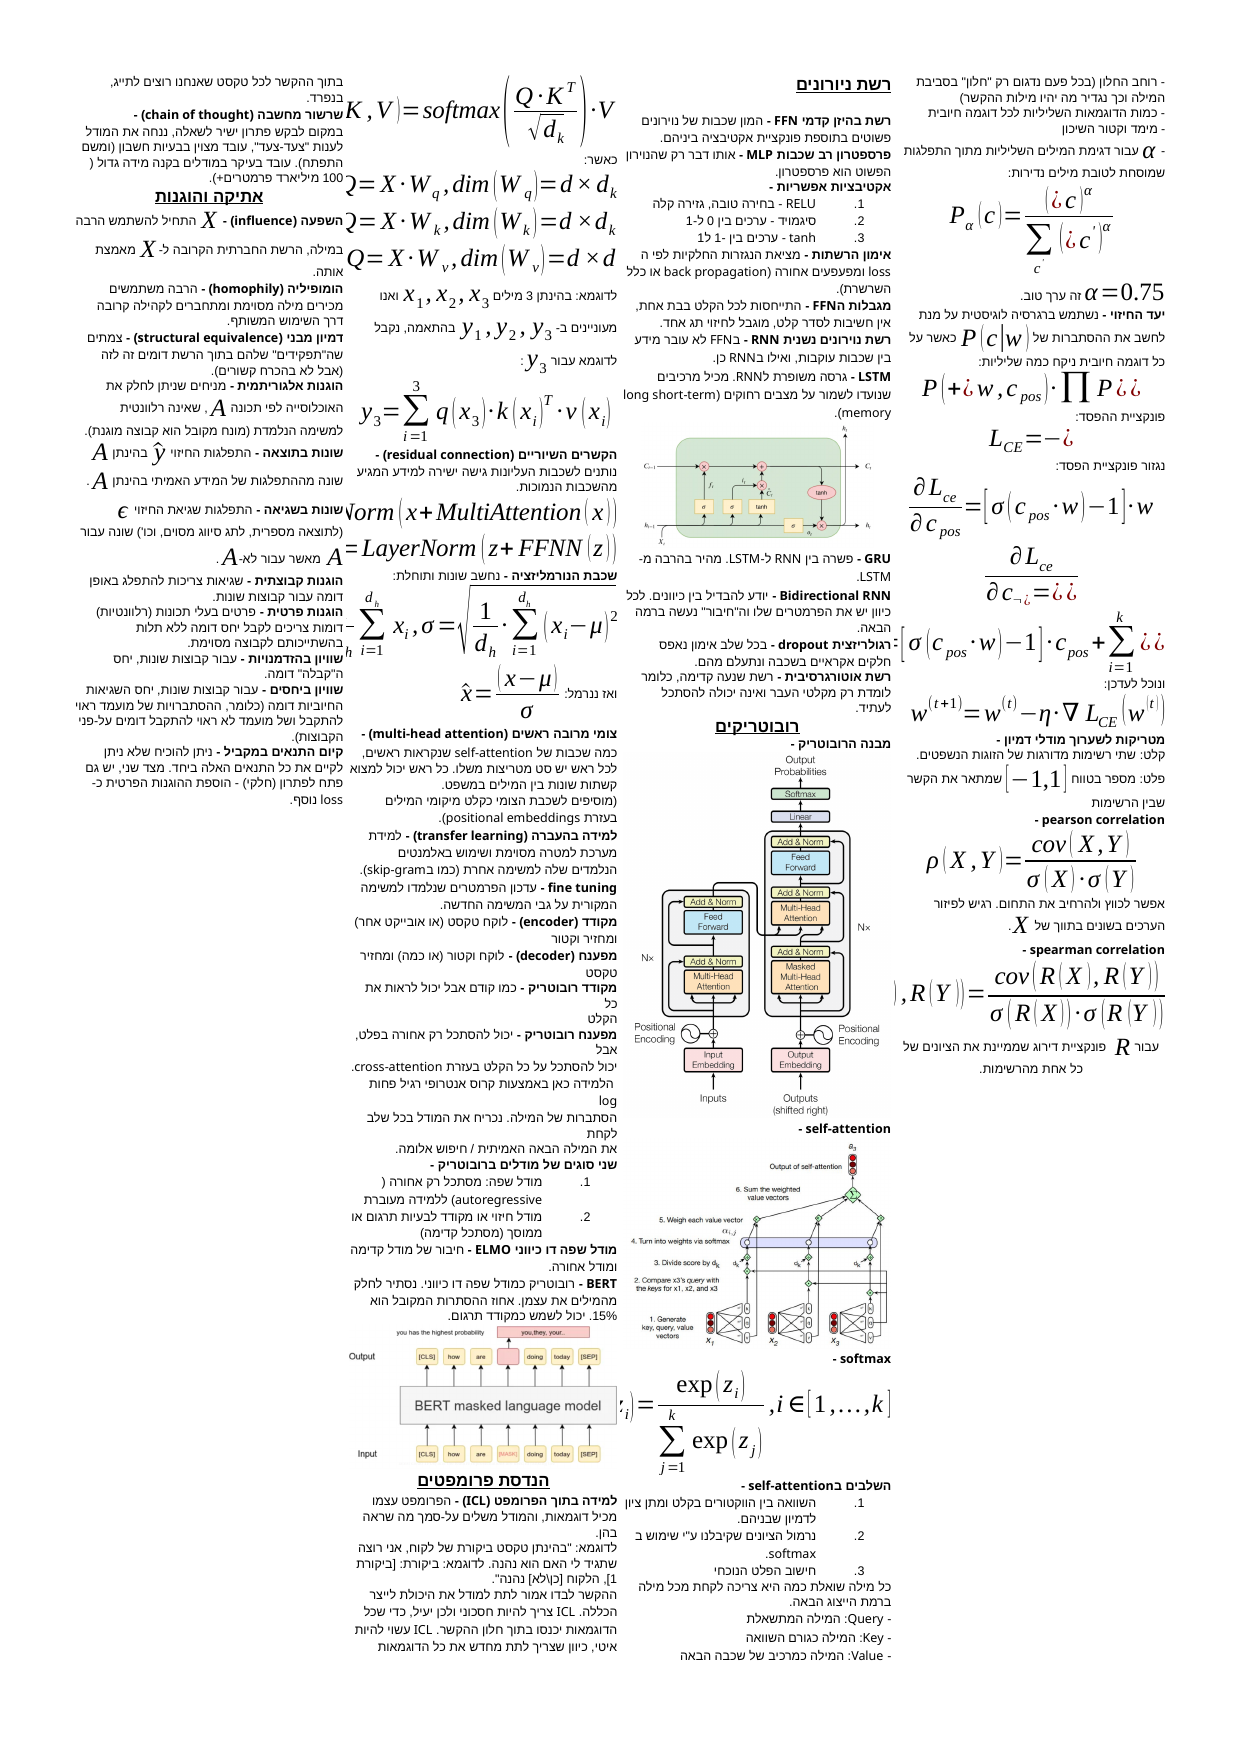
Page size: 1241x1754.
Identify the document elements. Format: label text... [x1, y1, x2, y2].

text שרשור מחשבה (chain of thought) - [75, 106, 343, 123]
text שוויון בהזדמנויות - עבור קבוצות שונות, יחס ה"קבלה" דומה. [75, 652, 343, 681]
text הוגנות אלגוריתמית - מניחים שניתן לחלק את האוכלוסייה לפי תכונה , שאינה רלוונטית למשימה הנלמדת (מונח מקובל הוא קבוצה מוגנת). [75, 379, 343, 438]
text מודל שפה דו כיווני ELMO - חיבור של מודל קדימה [349, 1241, 617, 1258]
text עבור פונקציית דירוג שממיינת את הציונים של כל אחת מהרשימות.רשת ניורונים [897, 1033, 1165, 1077]
list חישוב הפלט הנוכחי [623, 1564, 854, 1578]
text self-attention - [623, 1121, 891, 1138]
text (אבל לא בהכרח קשורים). [75, 363, 343, 378]
text את המילה הבאה האמיתית / חיפוש אלומה. [349, 1142, 617, 1156]
text כאשר: [349, 153, 617, 167]
text שני סוגים של מודלים ברובוטריק - [349, 1157, 617, 1172]
text Bidirectional RNN - יודע להבדיל בין כיוונים. לכל כיוון יש את הפרמטרים שלו וה"חיבור" נעשה ברמה הבאה. [623, 587, 891, 635]
text - Value: המילה כמרכיב של שכבה הבאה [623, 1647, 891, 1664]
text שכבת הנורמליזציה - נחשב שונות ותוחלת: [349, 568, 617, 583]
text אפשר לכווץ ולהרחיב את התחום. רגיש לפיזור הערכים בשונים בתווך של . [897, 897, 1165, 940]
text שה"תפקידים" שלהם בתוך הרשת דומים זה לזה [75, 348, 343, 362]
list מודל שפה: מסתכל רק אחורה (autoregressive) ללמידה מעוברת [349, 1173, 580, 1208]
text במקום לבקש פתרון ישיר לשאלה, ננחה את המודל לענות "צעד-צעד", עובד מצוין בבעיות חשבון (ומשם התפתח). עובד בעיקר במודלים בקנה מידה גדול (100 מיליארד פרמטרים+). [75, 124, 343, 185]
text השלבים בself-attention - [623, 1477, 891, 1494]
text מטריקות לשערוך מודלי דמיון - [897, 732, 1165, 747]
list RELU - בחירה טובה, גזירה קלה [623, 195, 854, 212]
picture [640, 422, 874, 548]
text - כמות הדוגמאות השליליות לכל דוגמה חיובית [897, 106, 1165, 120]
text פונקציית ההפסד: [897, 409, 1165, 423]
text למידה בתוך הפרומפט (ICL) - הפרומפט עצמו מכיל דוגמאות, והמודל משלים על-סמך מה שראה בהן. [349, 1492, 617, 1540]
text כל מילה שואלת כמה היא צריכה לקחת מכל מילה [623, 1579, 891, 1593]
text השפעה (influence) - התחיל להשתמש הרבה במילה, הרשת החברתית הקרובה ל- מאמצת אותה. [75, 207, 343, 279]
text פרספטרון רב שכבות MLP - אותו דבר רק שהנוירון הפשוט הוא פרספטרון. [623, 146, 891, 179]
text למידה בהעברה (transfer learning) - למידת מערכת למטרה מסוימת ושימוש באלמנטים הנלמדים שלה למשימה אחרת (כמו בskip-gram). [349, 827, 617, 878]
list השוואה בין הווקטורים בקלט ומתן ציון לדמיון שבניהם. [623, 1496, 854, 1526]
text רשת בהיזן קדמי FFN - המון שכבות של נוירונים פשוטים בתוספת פונקציית אקטיבציה ביניהם. [623, 112, 891, 145]
text רגולריזצית dropout - בכל שלב אימון נאפס חלקים אקראיים בשכבה ונתעלם מהם. [623, 636, 891, 669]
text ומחזיר וקטור [349, 931, 617, 946]
text אימון הרשתות - מציאת הנגזרות החלקיות לפי הloss ומפעפעים אחורה (back propagation או כלל השרשרת). [623, 248, 891, 296]
text מקודד (encoder) - לוקח טקסט (או אובייקט אחר) [349, 913, 617, 930]
picture [623, 1138, 892, 1349]
text לדוגמא: בהינתן 3 מילים ואנו מעוניינים ב- בהתאמה, נקבל לדוגמא עבור : [349, 280, 617, 376]
text לדוגמא: "בהינתן טקסט ביקורת של לקוח, אני רוצה שתגיד לי האם הוא נהנה. לדוגמא: ביקורת: [ביקורת1], הלקוח [כן\לא] נהנה". [349, 1541, 617, 1587]
text קיום התנאים במקביל - ניתן להוכיח שלא ניתן לקיים את כל התנאים האלה ביחד. מצד שני, יש גם פתח לפתרון (חלקי) - הוספת ההוגנות הפרטית כ-loss נוסף. [75, 745, 343, 808]
text שונות בתוצאה - התפלגות החיזוי בהינתן שונה מההתפלגות של המידע האמיתי בהינתן . [75, 439, 343, 495]
text ההקשר לבדו אמור לתת למודל את היכולת לייצר הכללה. ICL צריך להיות חסכוני ולכן יעיל, כדי שכל הדוגמאות יכנסו בתוך חלון ההקשר. ICL עשוי להיות איטי, כיוון שצריך לתת מחדש את כל הדוגמאות בתוך ההקשר לכל טקסט שאנחנו רוצים לתייג, בנפרד. [349, 1588, 617, 1654]
text מגבלות הFFN - התייחסות לכל הקלט בבת אחת, אין חשיבות לסדר קלט, מוגבל לחיזוי תג אחד. [623, 297, 891, 330]
list מודל חיזוי או מקודד לבעיות תרגום או ממוסך (מסתכל קדימה) [349, 1210, 580, 1240]
text הלמידה כאן באמצעות קרוס אנטרופי רגיל פחות log [349, 1077, 617, 1109]
text - רוחב החלון (בכל פעם נדגום רק "חלון" בסביבת המילה וכך נגדיר מה יהיו מילות ההקשר) [897, 75, 1165, 105]
text GRU - פשרה בין RNN ל-LSTM. מהיר בהרבה מ-LSTM. [623, 550, 891, 585]
text אקטיבציות אפשריות - [623, 180, 891, 194]
list tanh - ערכים בין -1 ל1 [623, 229, 854, 246]
picture [349, 1324, 618, 1469]
text - Query: המילה המתשאלת [623, 1610, 891, 1627]
list נרמול הציונים שקיבלנו ע"י שימוש בsoftmax. [623, 1527, 854, 1562]
text מקודד רובוטריק - כמו קודם אבל יכול לראות את כל [349, 981, 617, 1011]
text הנדסת פרומפטים [349, 1471, 617, 1490]
text מהמילים את עצמן. אחוז ההסתרות המקובל הוא 15%. יכול לשמש כמקודד תרגום. [349, 1293, 617, 1323]
text ונוכל לעדכן: [897, 677, 1165, 730]
text אתיקה והוגנות [75, 187, 343, 206]
text שוויון ביחסים - עבור קבוצות שונות, יחס השגיאות החיוביות דומה (כלומר, ההסתברויות של מועמד ראוי להתקבל ושל מועמד לא ראוי להתקבל דומים על-פני הקבוצות). [75, 683, 343, 743]
text הקלט [349, 1012, 617, 1026]
text קלט: שתי רשימות מדורגות של הזוגות הנשפטים. [897, 748, 1165, 762]
text BERT - רובוטריק כמודל שפה דו כיווני. נסתיר לחלק [349, 1275, 617, 1292]
list סיגמויד - ערכים בין 0 ל-1 [623, 214, 854, 228]
text הוגנות פרטית - פרטים בעלי תכונות (רלוונטיות) דומות צריכים לקבל יחס דומה ללא תלות בהשתייכותם לקבוצה מסוימת. [75, 605, 343, 650]
text - עבור דגימת המילים השליליות מתוך התפלגות שמוסחת לטובת מילים נדירות: [897, 137, 1165, 180]
text spearman correlation - [897, 941, 1165, 958]
text מפענח רובוטריק - יכול להסתכל רק אחורה בפלט, אבל [349, 1027, 617, 1057]
text מבנה הרובוטריק - [623, 737, 891, 751]
text רשת נוירונים נשנית RNN - בFFN לא עובר מידע בין שכבות עוקבות, ואילו בRNN כן. [623, 331, 891, 366]
text ברמת הייצוג הבאה. [623, 1595, 891, 1609]
text שונות בשגיאה - התפלגות שגיאת החיזוי (לתוצאה מספרית, לתג סיווג מסוים, וכו') שונה עבור מאשר עבור לא-. [75, 496, 343, 573]
text זה ערך טוב. [897, 278, 1165, 306]
text יעד החיזוי - נשתמש ברגרסיה לוגיסטית על מנת לחשב את ההסתברות של כאשר על כל דוגמה חיובית ניקח כמה שליליות: [897, 307, 1165, 369]
text הקשרים השיוריים (residual connection) - נותנים לשכבות העליונות גישה ישירה למידע המגיע מהשכבות הנמוכות. [349, 446, 617, 494]
text softmax - [623, 1351, 891, 1368]
text צומי מרובה ראשים (multi-head attention) - כמה שכבות של self-attention שנקראות ראשים, לכל ראש יש סט מטריצות משלו. כל ראש יכול למצוא קשתות שונות בין המילים במשפט. [349, 726, 617, 792]
text נגזור פונקציית הפסד: [897, 458, 1165, 473]
text הומופיליה (homophily) - הרבה משתמשים מכירים מילה מסוימת ומתחברים לקהילה קרובה דרך השימוש המשותף. [75, 280, 343, 328]
text - מימד וקטור השיכון [897, 122, 1165, 136]
picture [623, 752, 891, 1118]
text פלט: מספר בטווח שמתאר את הקשר שבין הרשימות [897, 763, 1165, 809]
text רשת אוטורגרסיבית - רשת שנעה קדימה, כלומר לומדת רק מקלטי העבר ואינה יכולה להסתכל לעתיד. [623, 670, 891, 715]
text fine tuning - עדכון הפרמטרים שנלמדו למשימה המקורית על גבי המשימה החדשה. [349, 879, 617, 912]
text pearson correlation - [897, 811, 1165, 828]
text מפענח (decoder) - לוקח וקטור (או כמה) ומחזיר טקסט [349, 947, 617, 979]
text LSTM - גרסה משופרת לRNN. מכיל מרכיבים שנועדו לשמור על מצבים רחוקים (long short-term memory). [623, 368, 891, 421]
text ואז ננרמל: [349, 662, 617, 724]
text (מוסיפים לשכבת הצומי כקלט מיקומי המילים בעזרת positional embeddings). [349, 793, 617, 826]
text יכול להסתכל על כל הקלט בעזרת cross-attention. [349, 1058, 617, 1075]
text ומודל אחורה. [349, 1259, 617, 1274]
text הסתברות של המילה. נכריח את המודל בכל שלב לקחת [349, 1111, 617, 1141]
text - Key: המילה כגורם השוואה [623, 1629, 891, 1646]
text רובוטריקים [623, 716, 891, 736]
text הוגנות קבוצתית - שגיאות צריכות להתפלג באופן דומה עבור קבוצות שונות. [75, 574, 343, 604]
text דמיון מבני (structural equivalence) - צמתים [75, 329, 343, 347]
